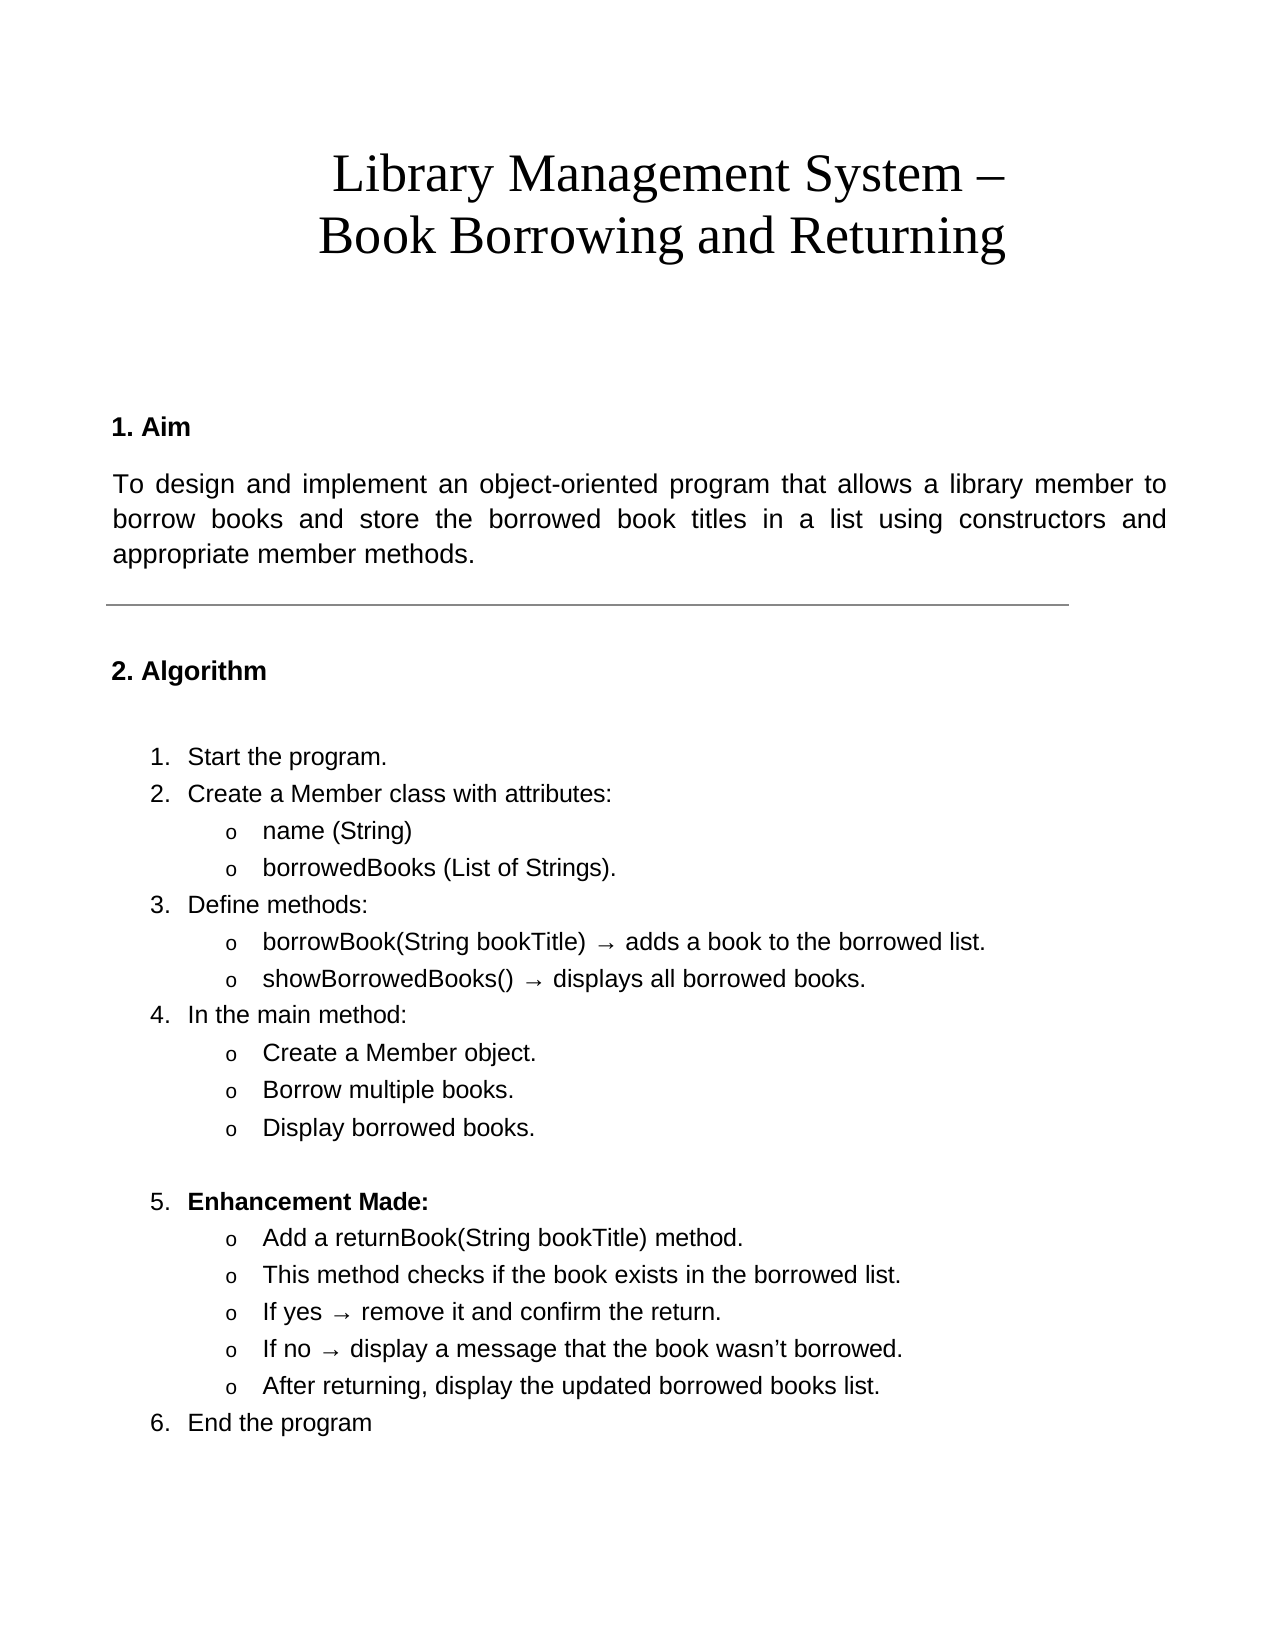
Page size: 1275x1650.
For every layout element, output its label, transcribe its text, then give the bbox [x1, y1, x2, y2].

list Define methods: [150, 890, 1200, 918]
list borrowedBooks (List of Strings). [225, 853, 1200, 882]
title Library Management System – [75, 141, 1200, 203]
list Add a returnBook(String bookTitle) method. [225, 1223, 1200, 1253]
list Create a Member object. [225, 1037, 1200, 1067]
list In the main method: [150, 1001, 1200, 1029]
list borrowBook(String bookTitle) → adds a book to the borrowed list. [225, 927, 1200, 956]
subtitle Aim [111, 411, 1200, 443]
list If yes → remove it and confirm the return. [225, 1297, 1200, 1327]
list This method checks if the book exists in the borrowed list. [225, 1260, 1200, 1290]
list Borrow multiple books. [225, 1076, 1200, 1105]
list name (String) [225, 816, 1200, 845]
list End the program [150, 1408, 1200, 1437]
list showBorrowedBooks() → displays all borrowed books. [225, 964, 1200, 993]
title Book Borrowing and Returning [75, 203, 1200, 266]
subtitle Algorithm [111, 655, 1200, 686]
list After returning, display the updated borrowed books list. [225, 1371, 1200, 1401]
list Create a Member class with attributes: [150, 779, 1200, 807]
list If no → display a message that the book wasn’t borrowed. [225, 1334, 1200, 1364]
text To design and implement an object-oriented program that allows a library member to borrow books and store the borrowed book titles in a list using constructors and appropriate member methods. [112, 468, 1168, 569]
list Display borrowed books. [225, 1113, 1200, 1142]
list Start the program. [150, 742, 1200, 771]
list Enhancement Made: [150, 1187, 1200, 1215]
